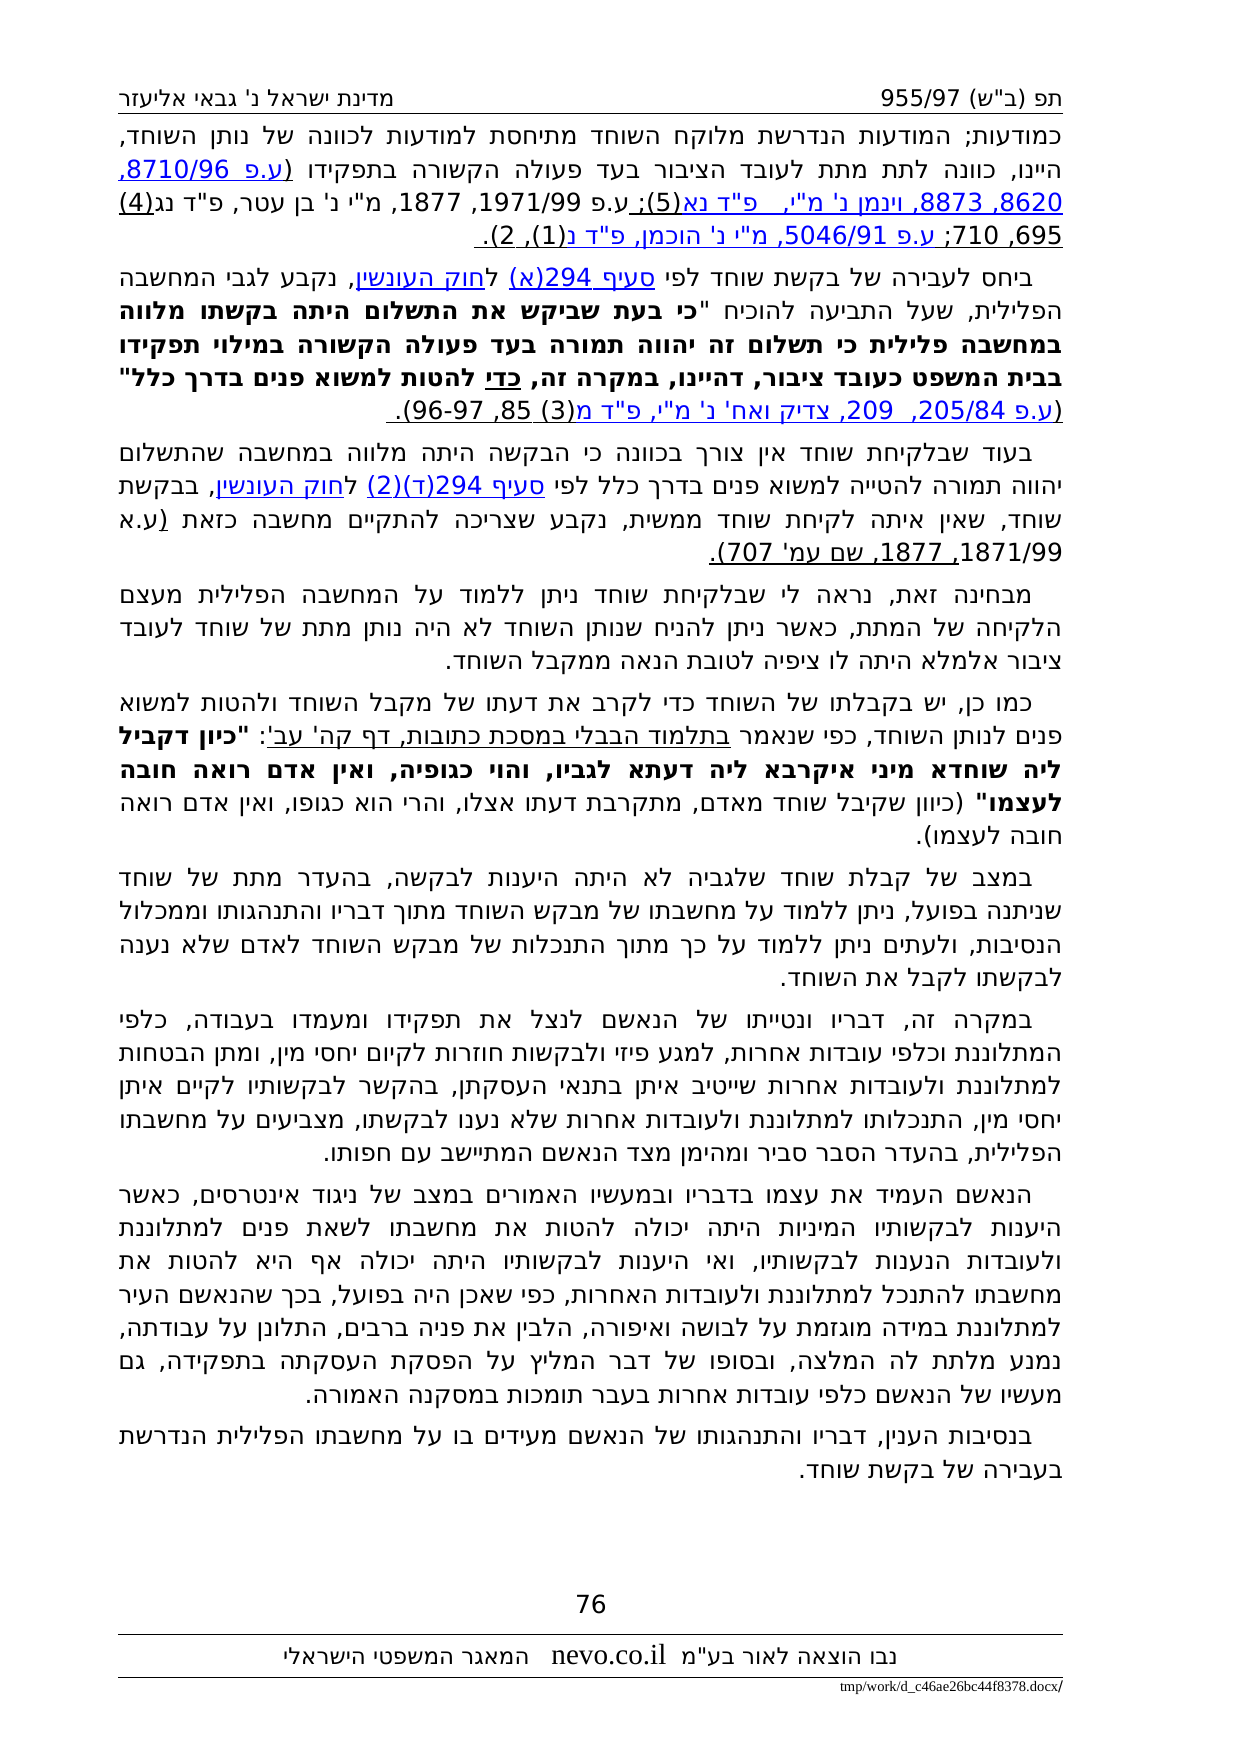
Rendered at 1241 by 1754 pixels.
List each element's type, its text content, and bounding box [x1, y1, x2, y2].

text ביחס לעבירה של בקשת שוחד לפי סעיף 294(א) לחוק העונשין, נקבע לגבי המחשבה הפלילית, שעל התביעה להוכיח "כי בעת שביקש את התשלום היתה בקשתו מלווה במחשבה פלילית כי תשלום זה יהווה תמורה בעד פעולה הקשורה במילוי תפקידו בבית המשפט כעובד ציבור, דהיינו, במקרה זה, כדי להטות למשוא פנים בדרך כלל" (ע.פ 205/84, 209, צדיק ואח' נ' מ"י, פ"ד מ(3) 85, 96-97). [118, 260, 1063, 426]
text מבחינה זאת, נראה לי שבלקיחת שוחד ניתן ללמוד על המחשבה הפלילית מעצם הלקיחה של המתת, כאשר ניתן להניח שנותן השוחד לא היה נותן מתת של שוחד לעובד ציבור אלמלא היתה לו ציפיה לטובת הנאה ממקבל השוחד. [118, 576, 1063, 676]
text במצב של קבלת שוחד שלגביה לא היתה היענות לבקשה, בהעדר מתת של שוחד שניתנה בפועל, ניתן ללמוד על מחשבתו של מבקש השוחד מתוך דבריו והתנהגותו וממכלול הנסיבות, ולעתים ניתן ללמוד על כך מתוך התנכלות של מבקש השוחד לאדם שלא נענה לבקשתו לקבל את השוחד. [118, 860, 1063, 993]
text במקרה זה, דבריו ונטייתו של הנאשם לנצל את תפקידו ומעמדו בעבודה, כלפי המתלוננת וכלפי עובדות אחרות, למגע פיזי ולבקשות חוזרות לקיום יחסי מין, ומתן הבטחות למתלוננת ולעובדות אחרות שייטיב איתן בתנאי העסקתן, בהקשר לבקשותיו לקיים איתן יחסי מין, התנכלותו למתלוננת ולעובדות אחרות שלא נענו לבקשתו, מצביעים על מחשבתו הפלילית, בהעדר הסבר סביר ומהימן מצד הנאשם המתיישב עם חפותו. [118, 1001, 1063, 1168]
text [118, 118, 1063, 251]
text הנאשם העמיד את עצמו בדבריו ובמעשיו האמורים במצב של ניגוד אינטרסים, כאשר היענות לבקשותיו המיניות היתה יכולה להטות את מחשבתו לשאת פנים למתלוננת ולעובדות הנענות לבקשותיו, ואי היענות לבקשותיו היתה יכולה אף היא להטות את מחשבתו להתנכל למתלוננת ולעובדות האחרות, כפי שאכן היה בפועל, בכך שהנאשם העיר למתלוננת במידה מוגזמת על לבושה ואיפורה, הלבין את פניה ברבים, התלונן על עבודתה, נמנע מלתת לה המלצה, ובסופו של דבר המליץ על הפסקת העסקתה בתפקידה, גם מעשיו של הנאשם כלפי עובדות אחרות בעבר תומכות במסקנה האמורה. [118, 1176, 1063, 1410]
text בעוד שבלקיחת שוחד אין צורך בכוונה כי הבקשה היתה מלווה במחשבה שהתשלום יהווה תמורה להטייה למשוא פנים בדרך כלל לפי סעיף 294(ד)(2) לחוק העונשין, בבקשת שוחד, שאין איתה לקיחת שוחד ממשית, נקבע שצריכה להתקיים מחשבה כזאת (ע.א 1871/99, 1877, שם עמ' 707). [118, 435, 1063, 568]
text כמו כן, יש בקבלתו של השוחד כדי לקרב את דעתו של מקבל השוחד ולהטות למשוא פנים לנותן השוחד, כפי שנאמר בתלמוד הבבלי במסכת כתובות, דף קה' עב': "כיון דקביל ליה שוחדא מיני איקרבא ליה דעתא לגביו, והוי כגופיה, ואין אדם רואה חובה לעצמו" (כיוון שקיבל שוחד מאדם, מתקרבת דעתו אצלו, והרי הוא כגופו, ואין אדם רואה חובה לעצמו). [118, 685, 1063, 851]
text בנסיבות הענין, דבריו והתנהגותו של הנאשם מעידים בו על מחשבתו הפלילית הנדרשת בעבירה של בקשת שוחד. [118, 1418, 1063, 1485]
